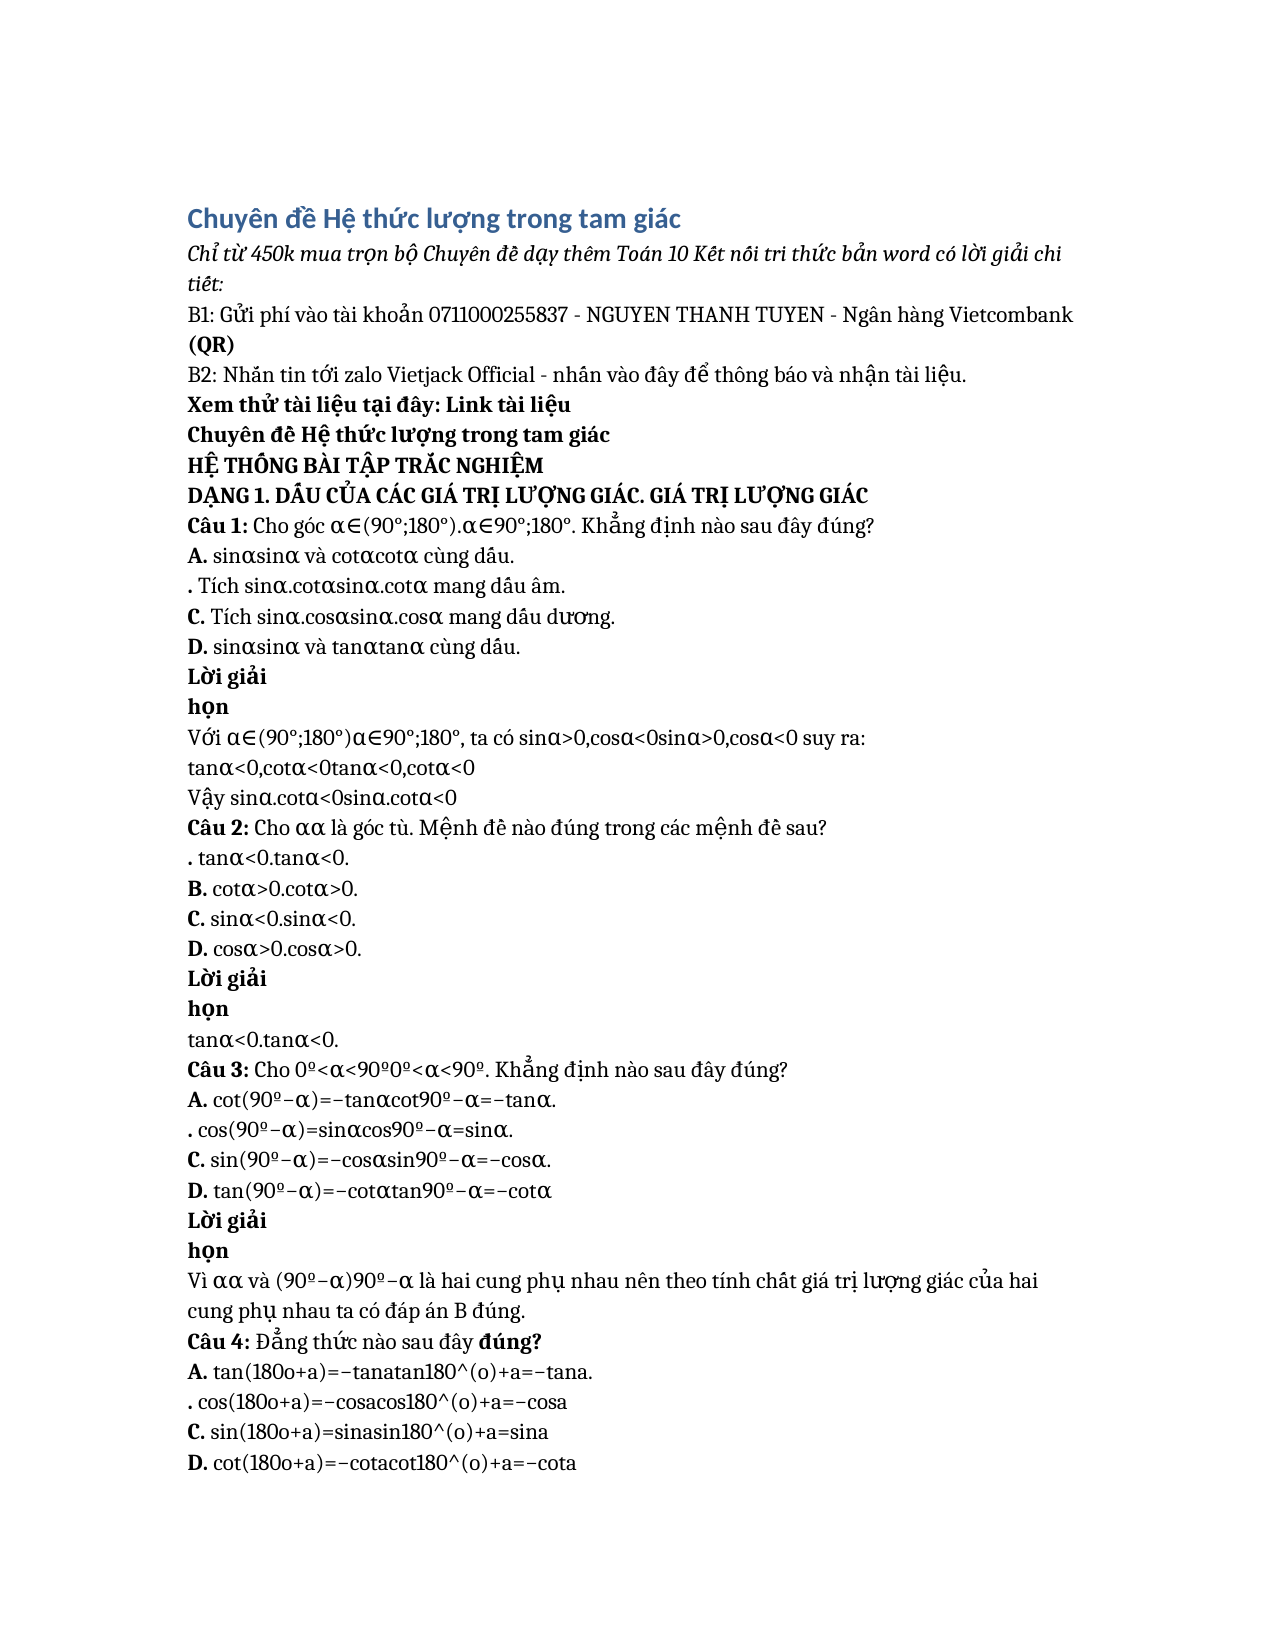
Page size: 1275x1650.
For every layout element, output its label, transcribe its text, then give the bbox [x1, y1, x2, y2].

subtitle Chuyên đề Hệ thức lượng trong tam giác [187, 200, 1087, 236]
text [187, 241, 1087, 1476]
